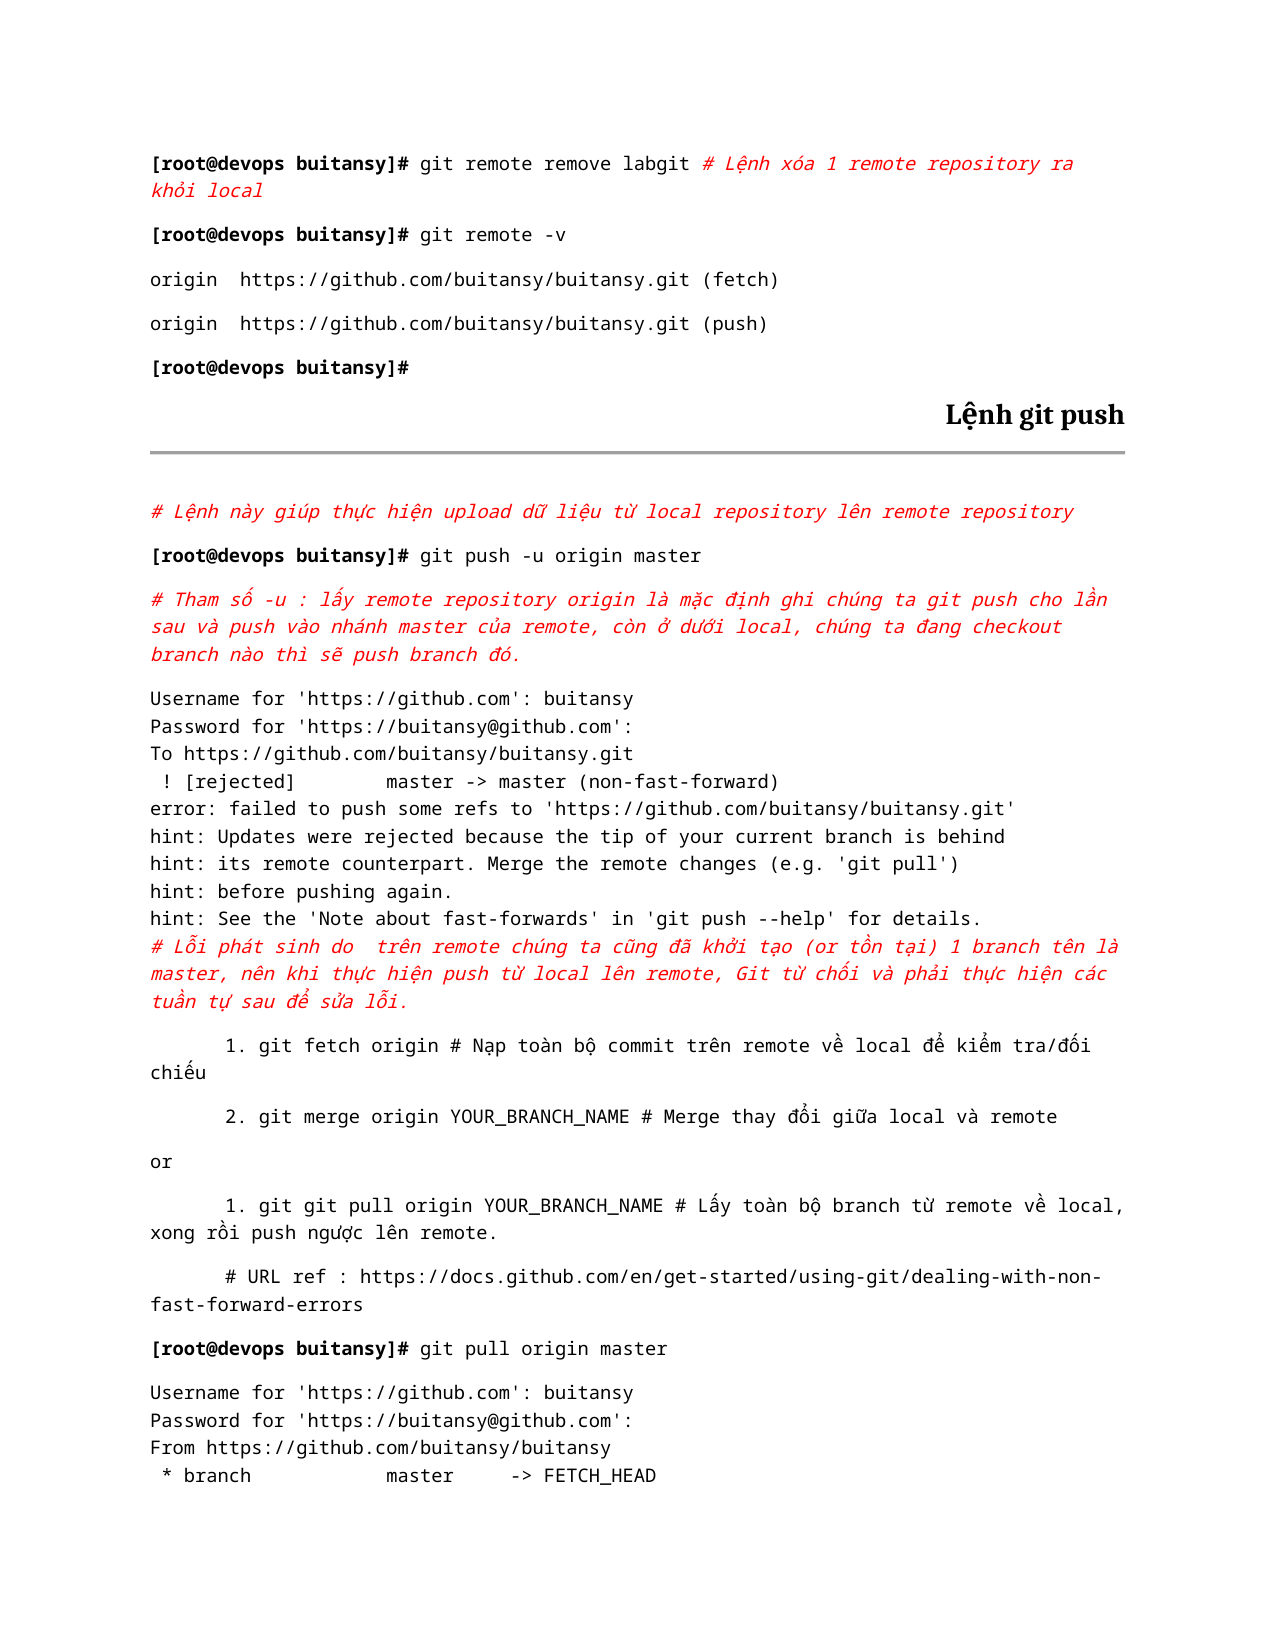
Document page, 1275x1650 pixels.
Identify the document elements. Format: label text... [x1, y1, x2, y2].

text hint: its remote counterpart. Merge the remote changes (e.g. 'git pull') [150, 851, 1125, 876]
text Lệnh git push [150, 398, 1125, 432]
text [root@devops buitansy]# git remote remove labgit # Lệnh xóa 1 remote repository ra khỏi local [150, 150, 1125, 203]
text [root@devops buitansy]# git push -u origin master [150, 542, 1125, 568]
text Username for 'https://github.com': buitansy [150, 686, 1125, 711]
text hint: See the 'Note about fast-forwards' in 'git push --help' for details. [150, 906, 1125, 931]
text 1. git git pull origin YOUR_BRANCH_NAME # Lấy toàn bộ branch từ remote về local, xong rồi push ngược lên remote. [150, 1192, 1125, 1245]
text From https://github.com/buitansy/buitansy [150, 1435, 1125, 1460]
text # Tham số -u : lấy remote repository origin là mặc định ghi chúng ta git push cho lần sau và push vào nhánh master của remote, còn ở dưới local, chúng ta đang checkout branch nào thì sẽ push branch đó. [150, 586, 1125, 667]
text Password for 'https://buitansy@github.com': [150, 713, 1125, 738]
text [root@devops buitansy]# git remote -v [150, 222, 1125, 247]
text # URL ref : https://docs.github.com/en/get-started/using-git/dealing-with-non-fast-forward-errors [150, 1264, 1125, 1317]
text * branch master -> FETCH_HEAD [150, 1462, 1125, 1488]
text 1. git fetch origin # Nạp toàn bộ commit trên remote về local để kiểm tra/đối chiếu [150, 1032, 1125, 1085]
text origin https://github.com/buitansy/buitansy.git (push) [150, 310, 1125, 336]
text Username for 'https://github.com': buitansy [150, 1380, 1125, 1405]
text # Lệnh này giúp thực hiện upload dữ liệu từ local repository lên remote repository [150, 498, 1125, 523]
text hint: before pushing again. [150, 878, 1125, 903]
text # Lỗi phát sinh do trên remote chúng ta cũng đã khởi tạo (or tồn tại) 1 branch tên là master, nên khi thực hiện push từ local lên remote, Git từ chối và phải thực hiện các tuần tự sau để sửa lỗi. [150, 933, 1125, 1013]
text hint: Updates were rejected because the tip of your current branch is behind [150, 823, 1125, 848]
text error: failed to push some refs to 'https://github.com/buitansy/buitansy.git' [150, 796, 1125, 821]
text [root@devops buitansy]# [150, 354, 1125, 380]
text or [150, 1148, 1125, 1173]
text To https://github.com/buitansy/buitansy.git [150, 741, 1125, 766]
text [root@devops buitansy]# git pull origin master [150, 1336, 1125, 1361]
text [150, 266, 1125, 291]
text ! [rejected] master -> master (non-fast-forward) [150, 768, 1125, 793]
text 2. git merge origin YOUR_BRANCH_NAME # Merge thay đổi giữa local và remote [150, 1104, 1125, 1129]
text Password for 'https://buitansy@github.com': [150, 1407, 1125, 1433]
